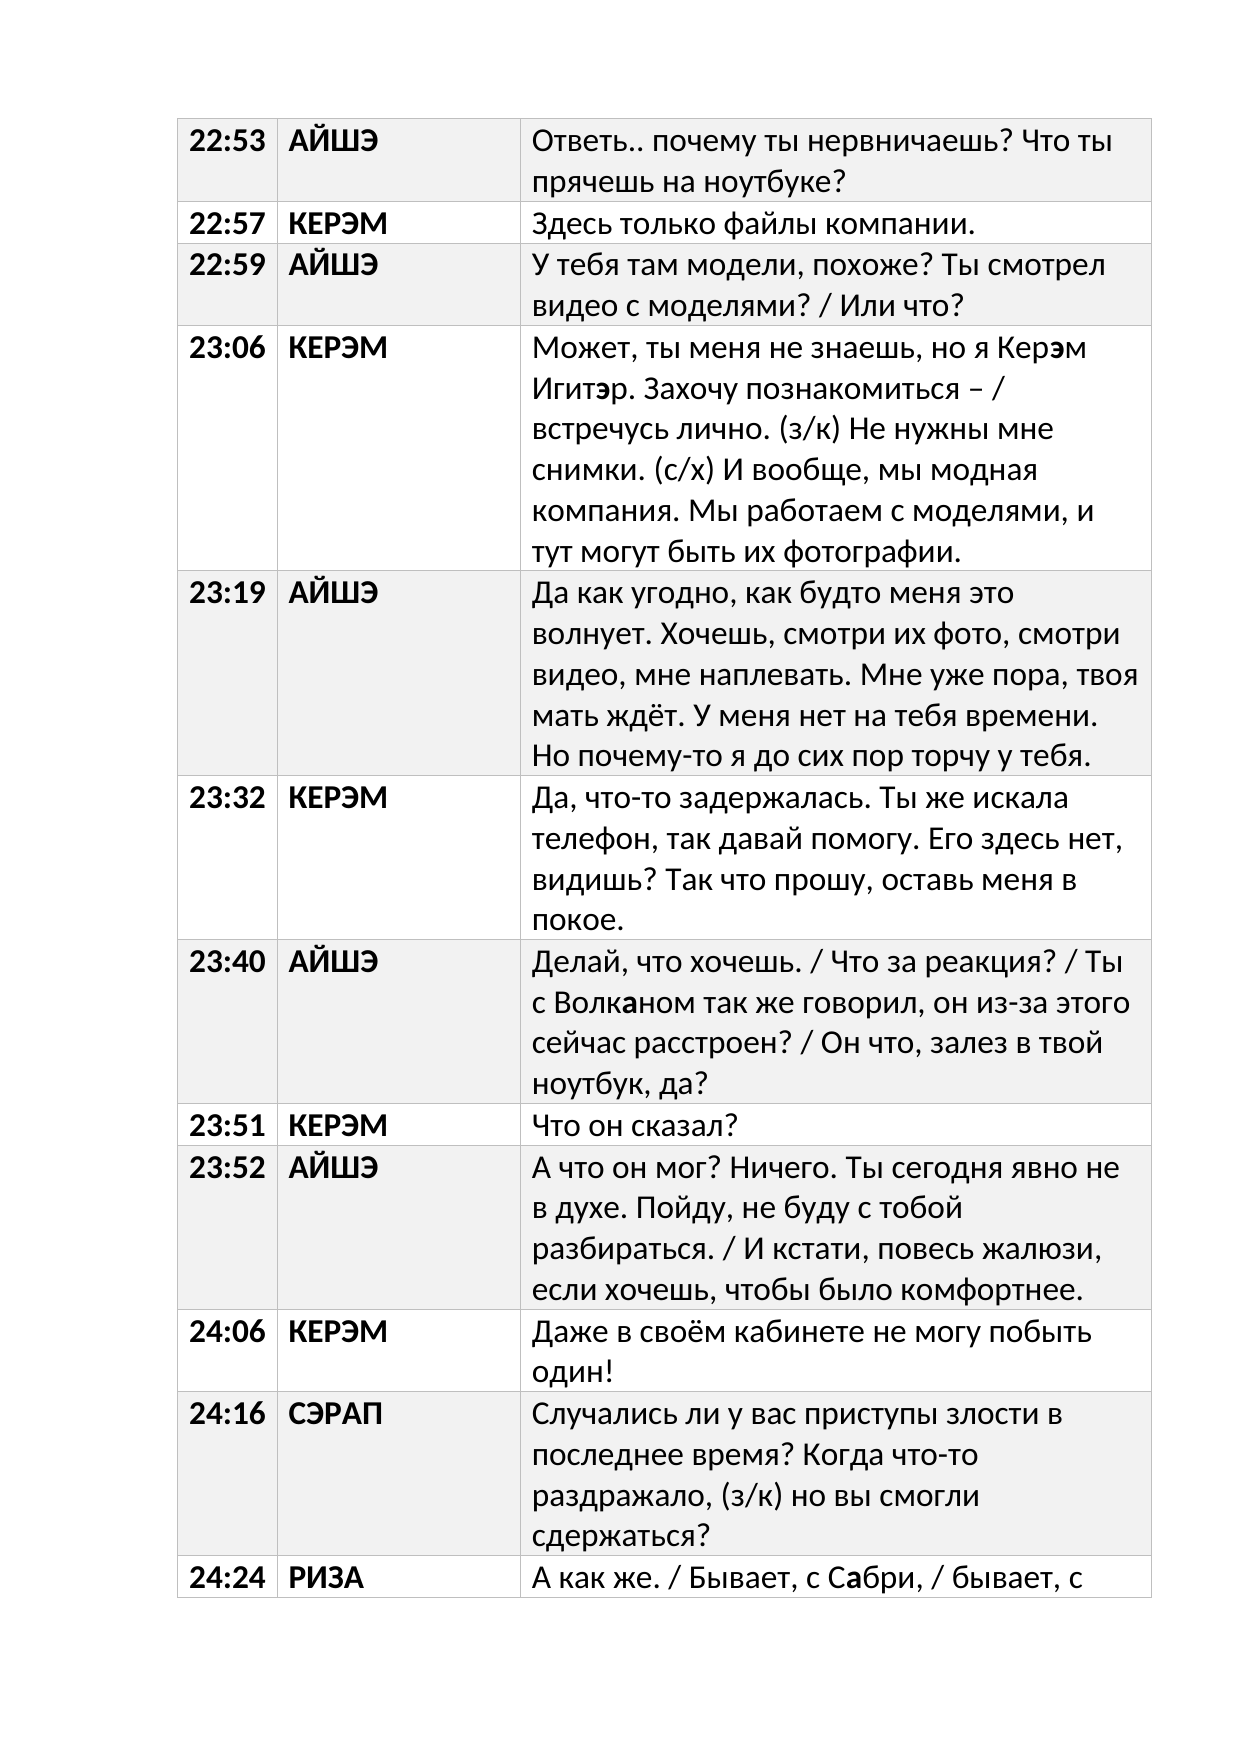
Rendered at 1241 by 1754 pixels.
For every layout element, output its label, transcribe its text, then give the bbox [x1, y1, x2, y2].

table_cell 23:06 [178, 326, 277, 570]
table_cell Что он сказал? [521, 1104, 1151, 1145]
table_cell АЙШЭ [278, 119, 520, 201]
table_cell 22:57 [178, 202, 277, 242]
table_cell Даже в своём кабинете не могу побыть один! [521, 1310, 1151, 1391]
table_cell КЕРЭМ [278, 202, 520, 242]
table_cell А что он мог? Ничего. Ты сегодня явно не в духе. Пойду, не буду с тобой разбираться. / И кстати, повесь жалюзи, если хочешь, чтобы было комфортнее. [521, 1146, 1151, 1309]
table_cell 23:19 [178, 571, 277, 775]
table_cell 24:06 [178, 1310, 277, 1391]
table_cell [521, 1556, 1151, 1597]
table_cell 22:53 [178, 119, 277, 201]
table_cell СЭРАП [278, 1392, 520, 1555]
table_cell 24:24 24:35 [178, 1556, 277, 1597]
table_cell АЙШЭ [278, 571, 520, 775]
table_cell У тебя там модели, похоже? Ты смотрел видео с моделями? / Или что? [521, 244, 1151, 325]
table_cell КЕРЭМ [278, 1104, 520, 1145]
table_cell 22:59 [178, 244, 277, 325]
table_cell АЙШЭ [278, 244, 520, 325]
table_cell АЙШЭ [278, 1146, 520, 1309]
table_cell КЕРЭМ [278, 1310, 520, 1391]
table_cell Да как угодно, как будто меня это волнует. Хочешь, смотри их фото, смотри видео, мне наплевать. Мне уже пора, твоя мать ждёт. У меня нет на тебя времени. Но почему-то я до сих пор торчу у тебя. [521, 571, 1151, 775]
table_cell РИЗА [278, 1556, 520, 1597]
table_cell 23:40 [178, 940, 277, 1103]
table_cell Случались ли у вас приступы злости в последнее время? Когда что-то раздражало, (з/к) но вы смогли сдержаться? [521, 1392, 1151, 1555]
table_cell КЕРЭМ [278, 326, 520, 570]
table_cell 23:32 [178, 776, 277, 939]
table_cell 23:52 [178, 1146, 277, 1309]
table_cell 24:16 [178, 1392, 277, 1555]
table_cell 23:51 [178, 1104, 277, 1145]
table_cell Ответь.. почему ты нервничаешь? Что ты прячешь на ноутбуке? [521, 119, 1151, 201]
table_cell КЕРЭМ [278, 776, 520, 939]
table_cell Да, что-то задержалась. Ты же искала телефон, так давай помогу. Его здесь нет, видишь? Так что прошу, оставь меня в покое. [521, 776, 1151, 939]
table_cell Здесь только файлы компании. [521, 202, 1151, 242]
table_cell Делай, что хочешь. / Что за реакция? / Ты с Волканом так же говорил, он из-за этого сейчас расстроен? / Он что, залез в твой ноутбук, да? [521, 940, 1151, 1103]
table_cell АЙШЭ [278, 940, 520, 1103]
table_cell Может, ты меня не знаешь, но я Керэм Игитэр. Захочу познакомиться – / встречусь лично. (з/к) Не нужны мне снимки. (с/х) И вообще, мы модная компания. Мы работаем с моделями, и тут могут быть их фотографии. [521, 326, 1151, 570]
